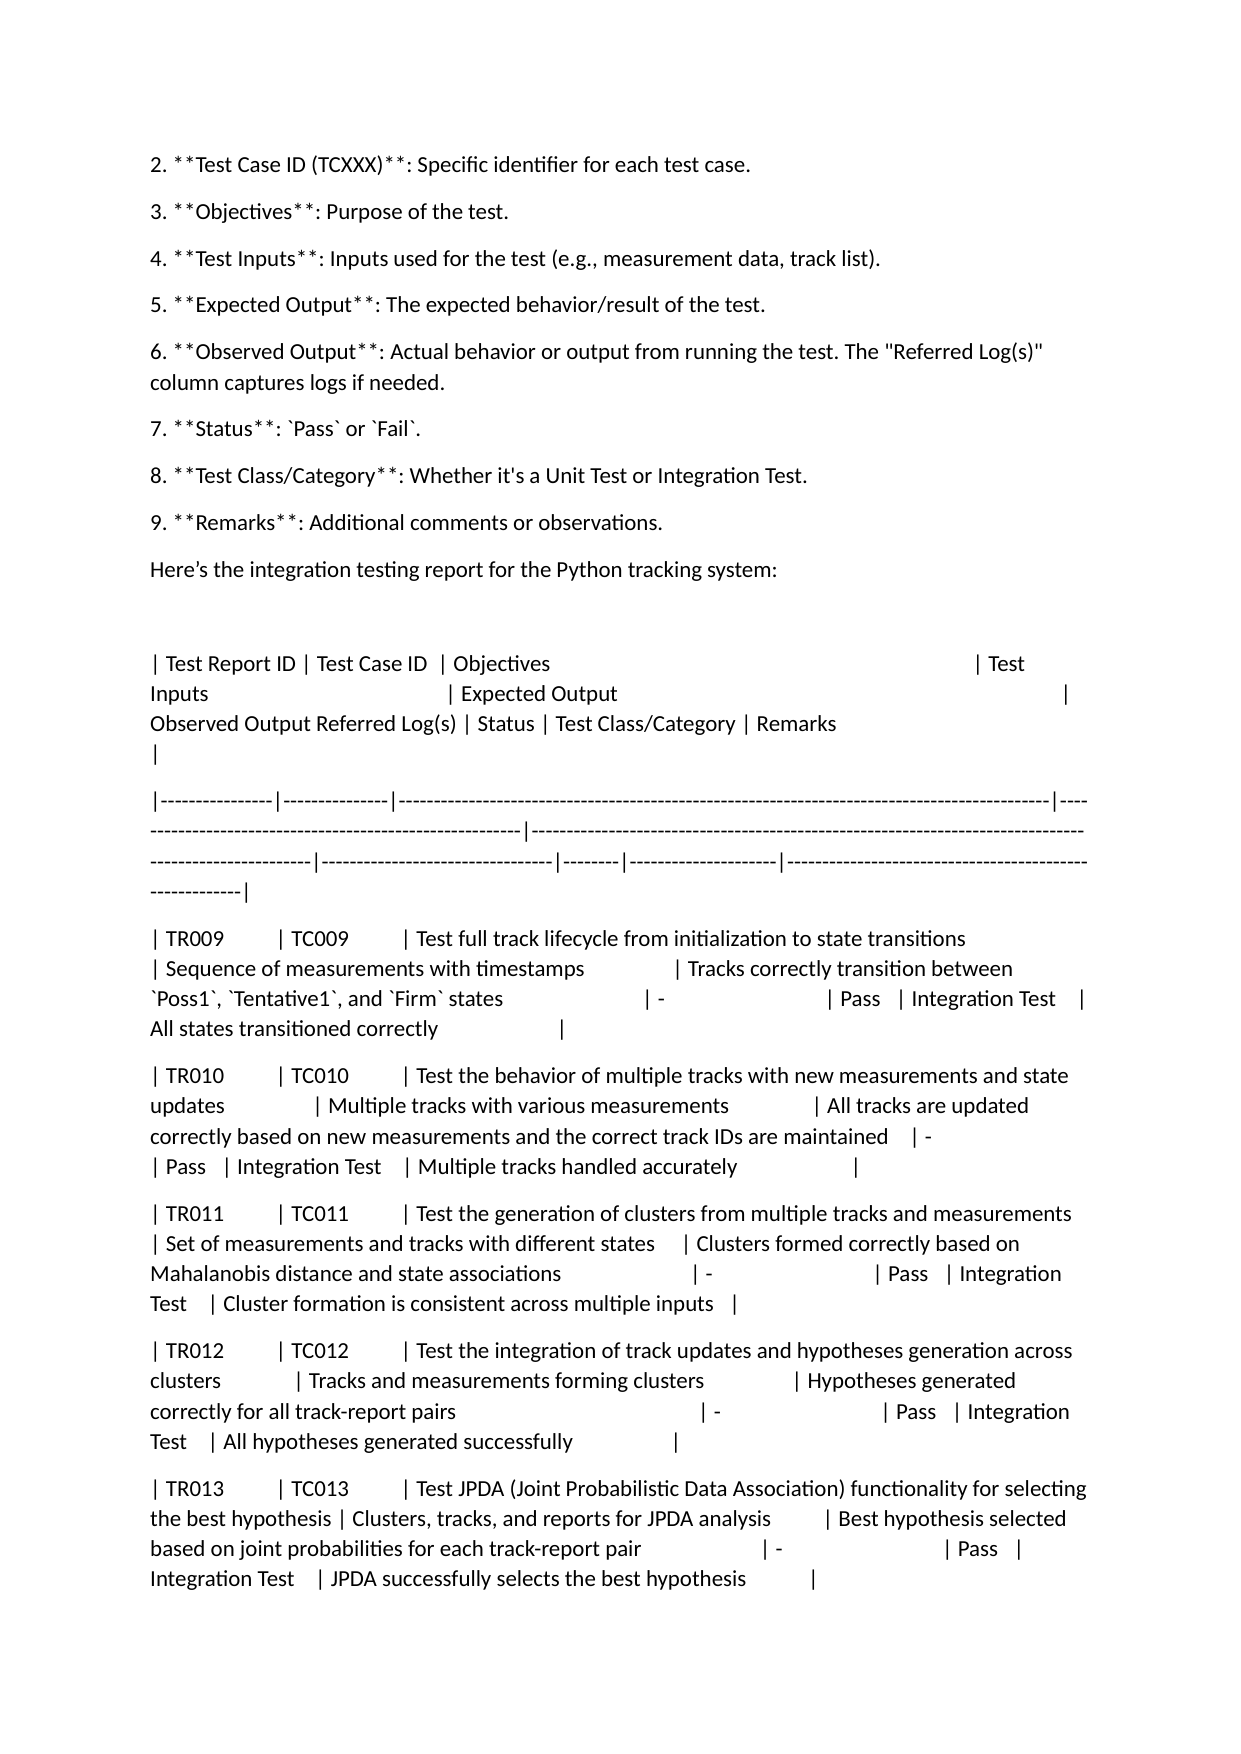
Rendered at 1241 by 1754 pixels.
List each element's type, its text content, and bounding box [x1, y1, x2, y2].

text Here’s the integration testing report for the Python tracking system: [150, 555, 1090, 583]
text 4. **Test Inputs**: Inputs used for the test (e.g., measurement data, track list). [150, 244, 1090, 272]
text | Test Report ID | Test Case ID | Objectives | Test Inputs | Expected Output | Observed Output Referred Log(s) | Status | Test Class/Category | Remarks | [150, 649, 1090, 768]
text 2. **Test Case ID (TCXXX)**: Specific identifier for each test case. [150, 150, 1090, 178]
text 5. **Expected Output**: The expected behavior/result of the test. [150, 291, 1090, 319]
text 9. **Remarks**: Additional comments or observations. [150, 508, 1090, 536]
text | TR009 | TC009 | Test full track lifecycle from initialization to state transitions | Sequence of measurements with timestamps | Tracks correctly transition between `Poss1`, `Tentative1`, and `Firm` states | - | Pass | Integration Test | All states transitioned correctly | [150, 924, 1090, 1043]
text 8. **Test Class/Category**: Whether it's a Unit Test or Integration Test. [150, 461, 1090, 489]
text | TR013 | TC013 | Test JPDA (Joint Probabilistic Data Association) functionality for selecting the best hypothesis | Clusters, tracks, and reports for JPDA analysis | Best hypothesis selected based on joint probabilities for each track-report pair | - | Pass | Integration Test | JPDA successfully selects the best hypothesis | [150, 1474, 1090, 1593]
text | TR010 | TC010 | Test the behavior of multiple tracks with new measurements and state updates | Multiple tracks with various measurements | All tracks are updated correctly based on new measurements and the correct track IDs are maintained | - | Pass | Integration Test | Multiple tracks handled accurately | [150, 1061, 1090, 1180]
text | TR012 | TC012 | Test the integration of track updates and hypotheses generation across clusters | Tracks and measurements forming clusters | Hypotheses generated correctly for all track-report pairs | - | Pass | Integration Test | All hypotheses generated successfully | [150, 1336, 1090, 1455]
text 6. **Observed Output**: Actual behavior or output from running the test. The "Referred Log(s)" column captures logs if needed. [150, 337, 1090, 396]
text | TR011 | TC011 | Test the generation of clusters from multiple tracks and measurements | Set of measurements and tracks with different states | Clusters formed correctly based on Mahalanobis distance and state associations | - | Pass | Integration Test | Cluster formation is consistent across multiple inputs | [150, 1199, 1090, 1318]
text |----------------|---------------|---------------------------------------------------------------------------------------------|---------------------------------------------------------|------------------------------------------------------------------------------------------------------|---------------------------------|--------|---------------------|--------------------------------------------------------| [150, 786, 1090, 905]
text 7. **Status**: `Pass` or `Fail`. [150, 414, 1090, 443]
text 3. **Objectives**: Purpose of the test. [150, 197, 1090, 225]
